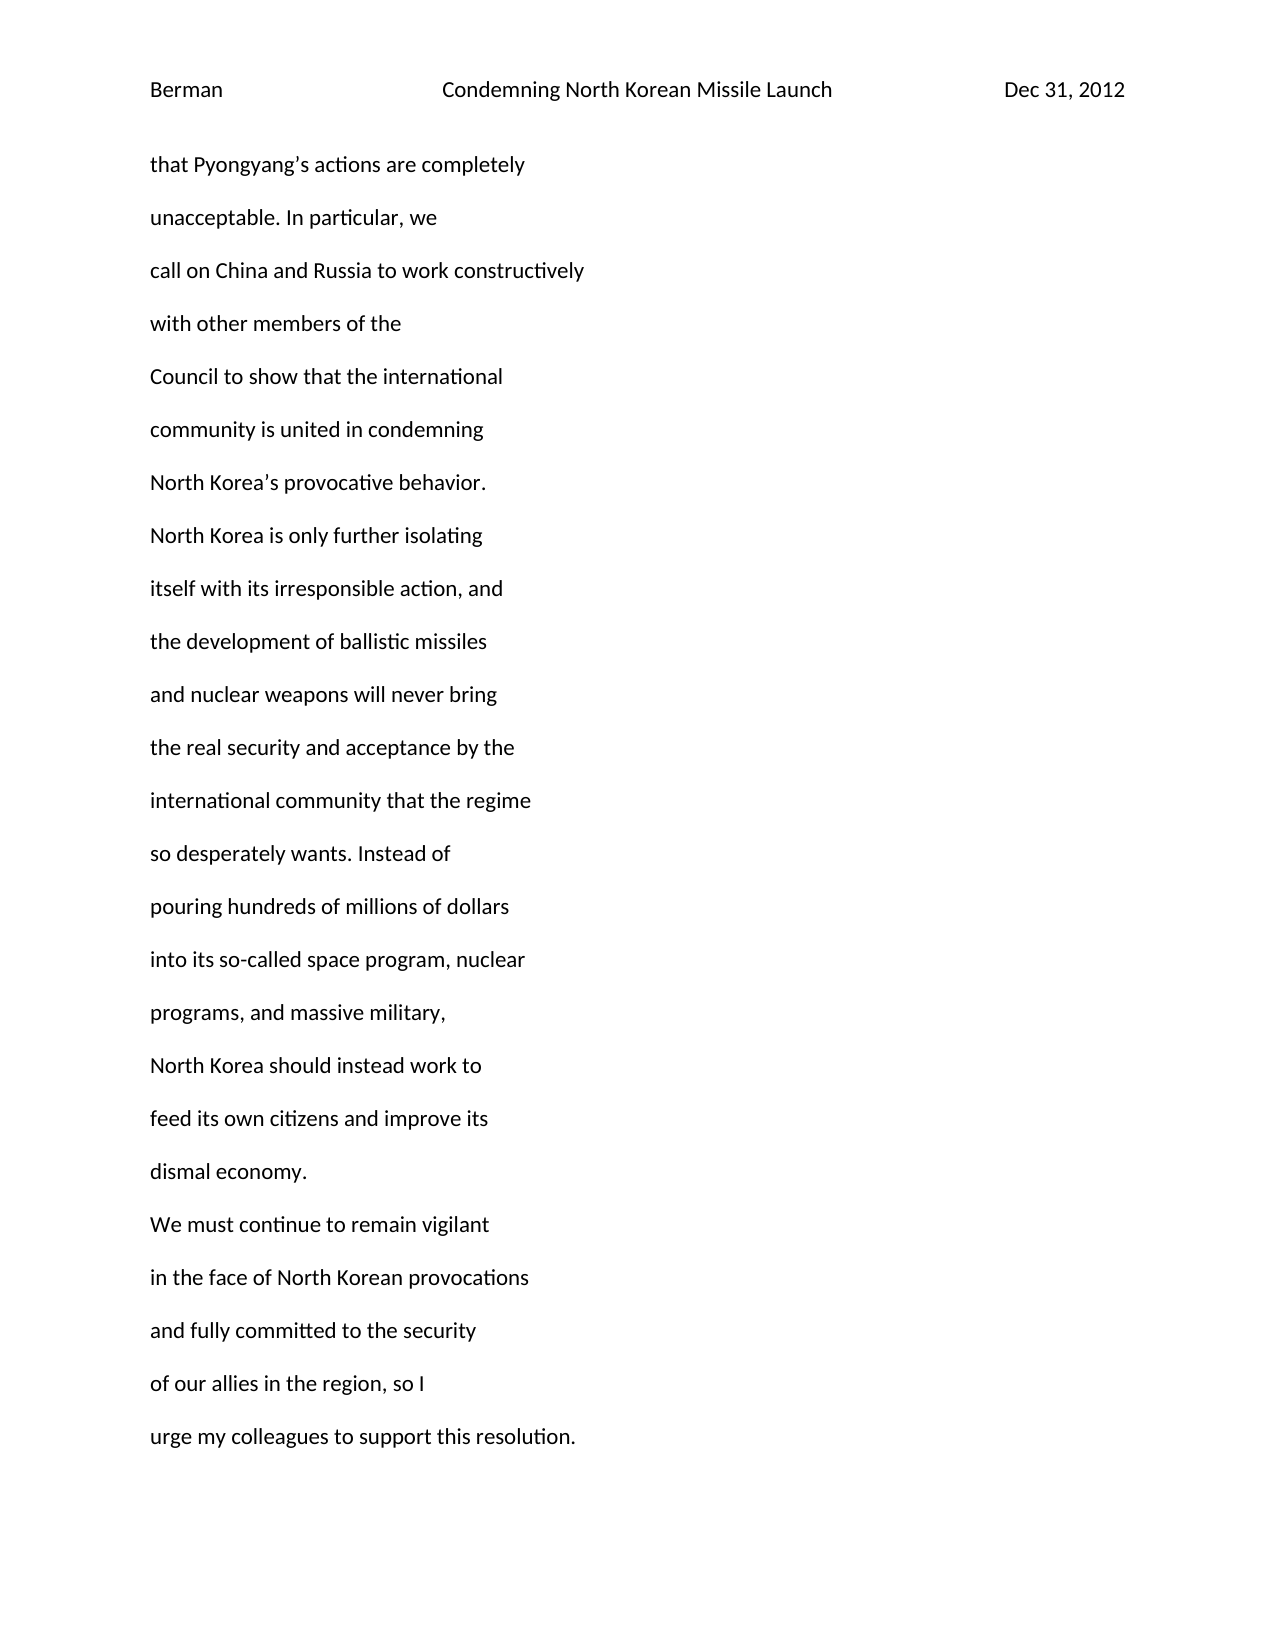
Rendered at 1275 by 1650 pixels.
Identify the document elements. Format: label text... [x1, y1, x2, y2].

text the development of ballistic missiles [150, 627, 1125, 655]
text that Pyongyang’s actions are completely [150, 150, 1125, 178]
text and nuclear weapons will never bring [150, 680, 1125, 708]
text feed its own citizens and improve its [150, 1104, 1125, 1132]
text of our allies in the region, so I [150, 1369, 1125, 1397]
text international community that the regime [150, 786, 1125, 814]
text itself with its irresponsible action, and [150, 574, 1125, 602]
text community is united in condemning [150, 415, 1125, 443]
text dismal economy. [150, 1157, 1125, 1185]
text and fully committed to the security [150, 1316, 1125, 1344]
text Council to show that the international [150, 362, 1125, 390]
text into its so-called space program, nuclear [150, 945, 1125, 973]
text with other members of the [150, 309, 1125, 337]
text North Korea should instead work to [150, 1051, 1125, 1079]
text call on China and Russia to work constructively [150, 256, 1125, 284]
text in the face of North Korean provocations [150, 1263, 1125, 1291]
text North Korea is only further isolating [150, 521, 1125, 549]
text North Korea’s provocative behavior. [150, 468, 1125, 496]
text urge my colleagues to support this resolution. [150, 1422, 1125, 1451]
text so desperately wants. Instead of [150, 839, 1125, 867]
text the real security and acceptance by the [150, 733, 1125, 761]
text We must continue to remain vigilant [150, 1210, 1125, 1238]
text pouring hundreds of millions of dollars [150, 892, 1125, 920]
text programs, and massive military, [150, 998, 1125, 1026]
text unacceptable. In particular, we [150, 203, 1125, 231]
